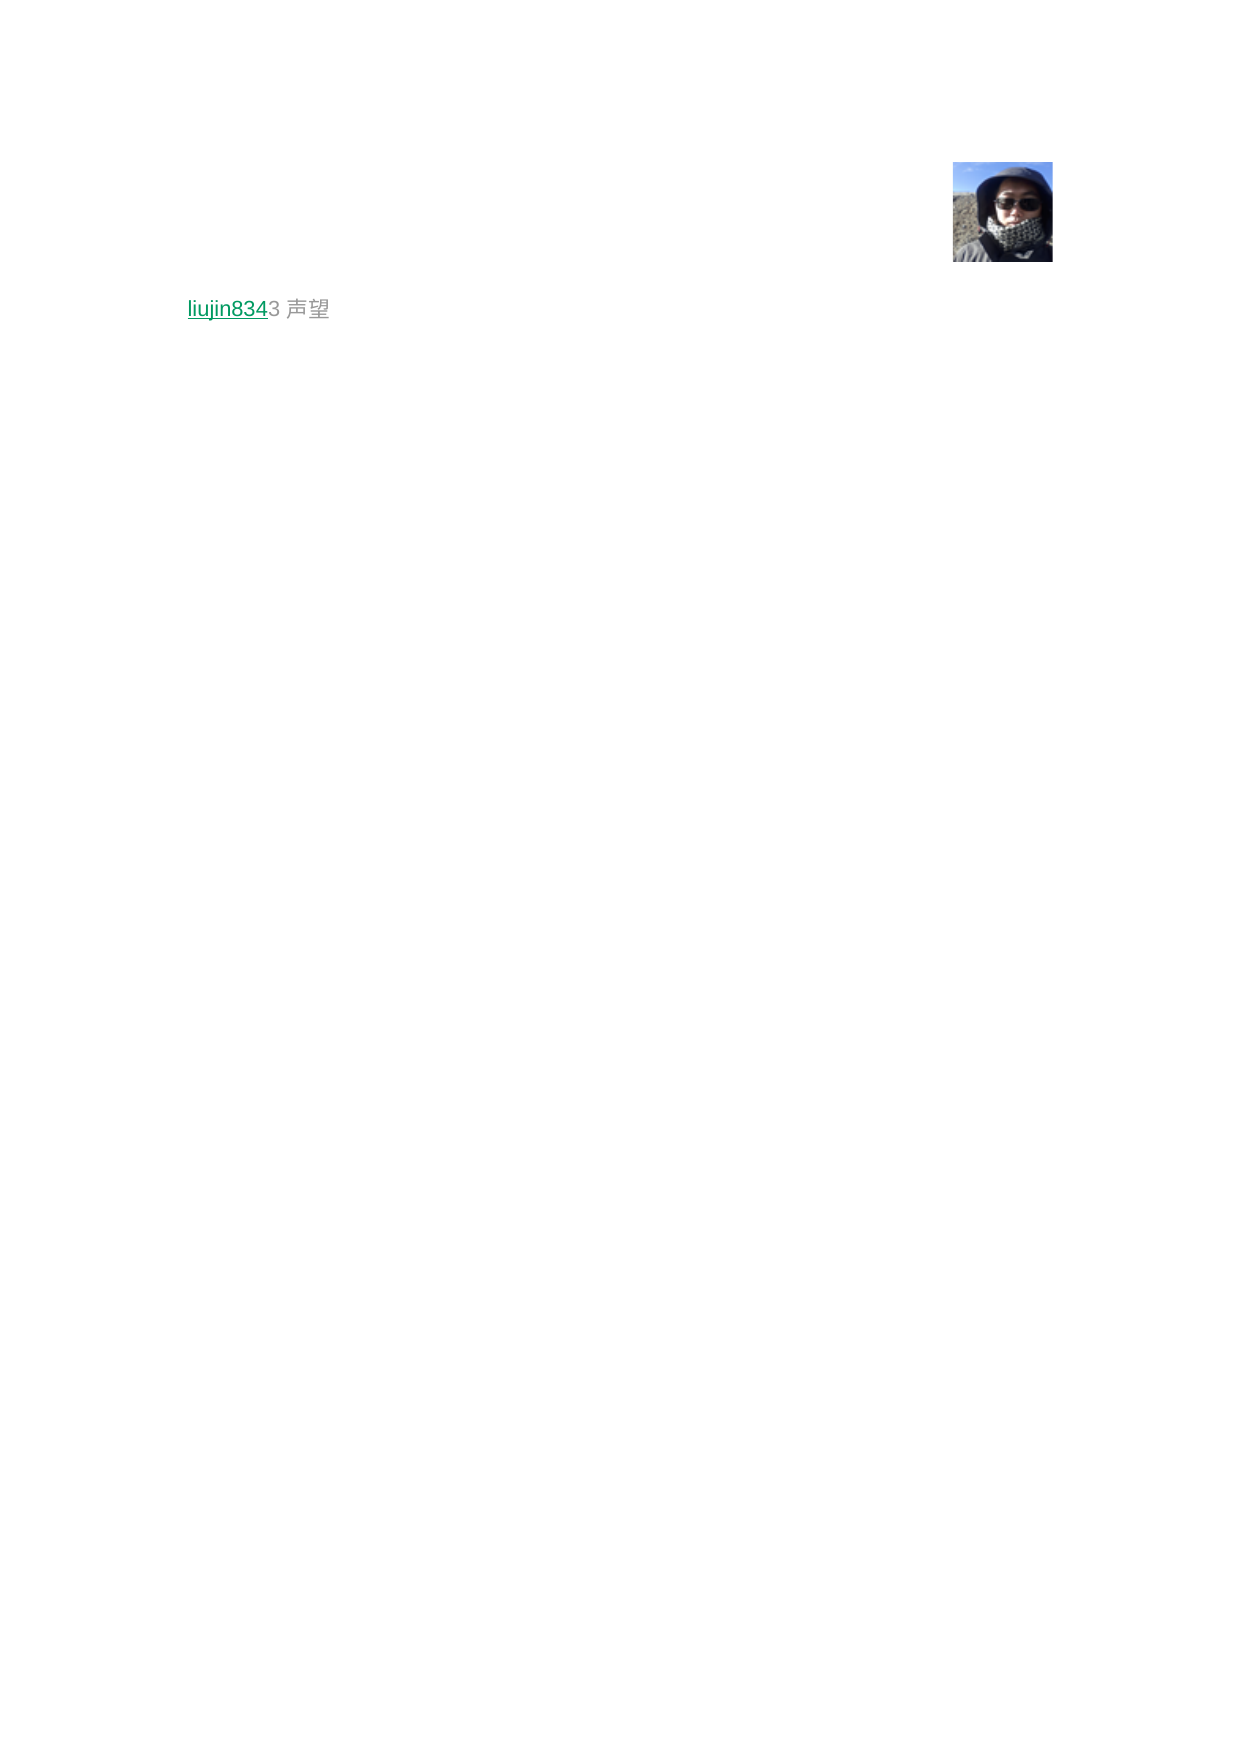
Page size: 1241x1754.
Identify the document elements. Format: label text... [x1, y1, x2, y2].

picture [952, 162, 1053, 262]
text liujin8343 声望 [187, 292, 1053, 324]
